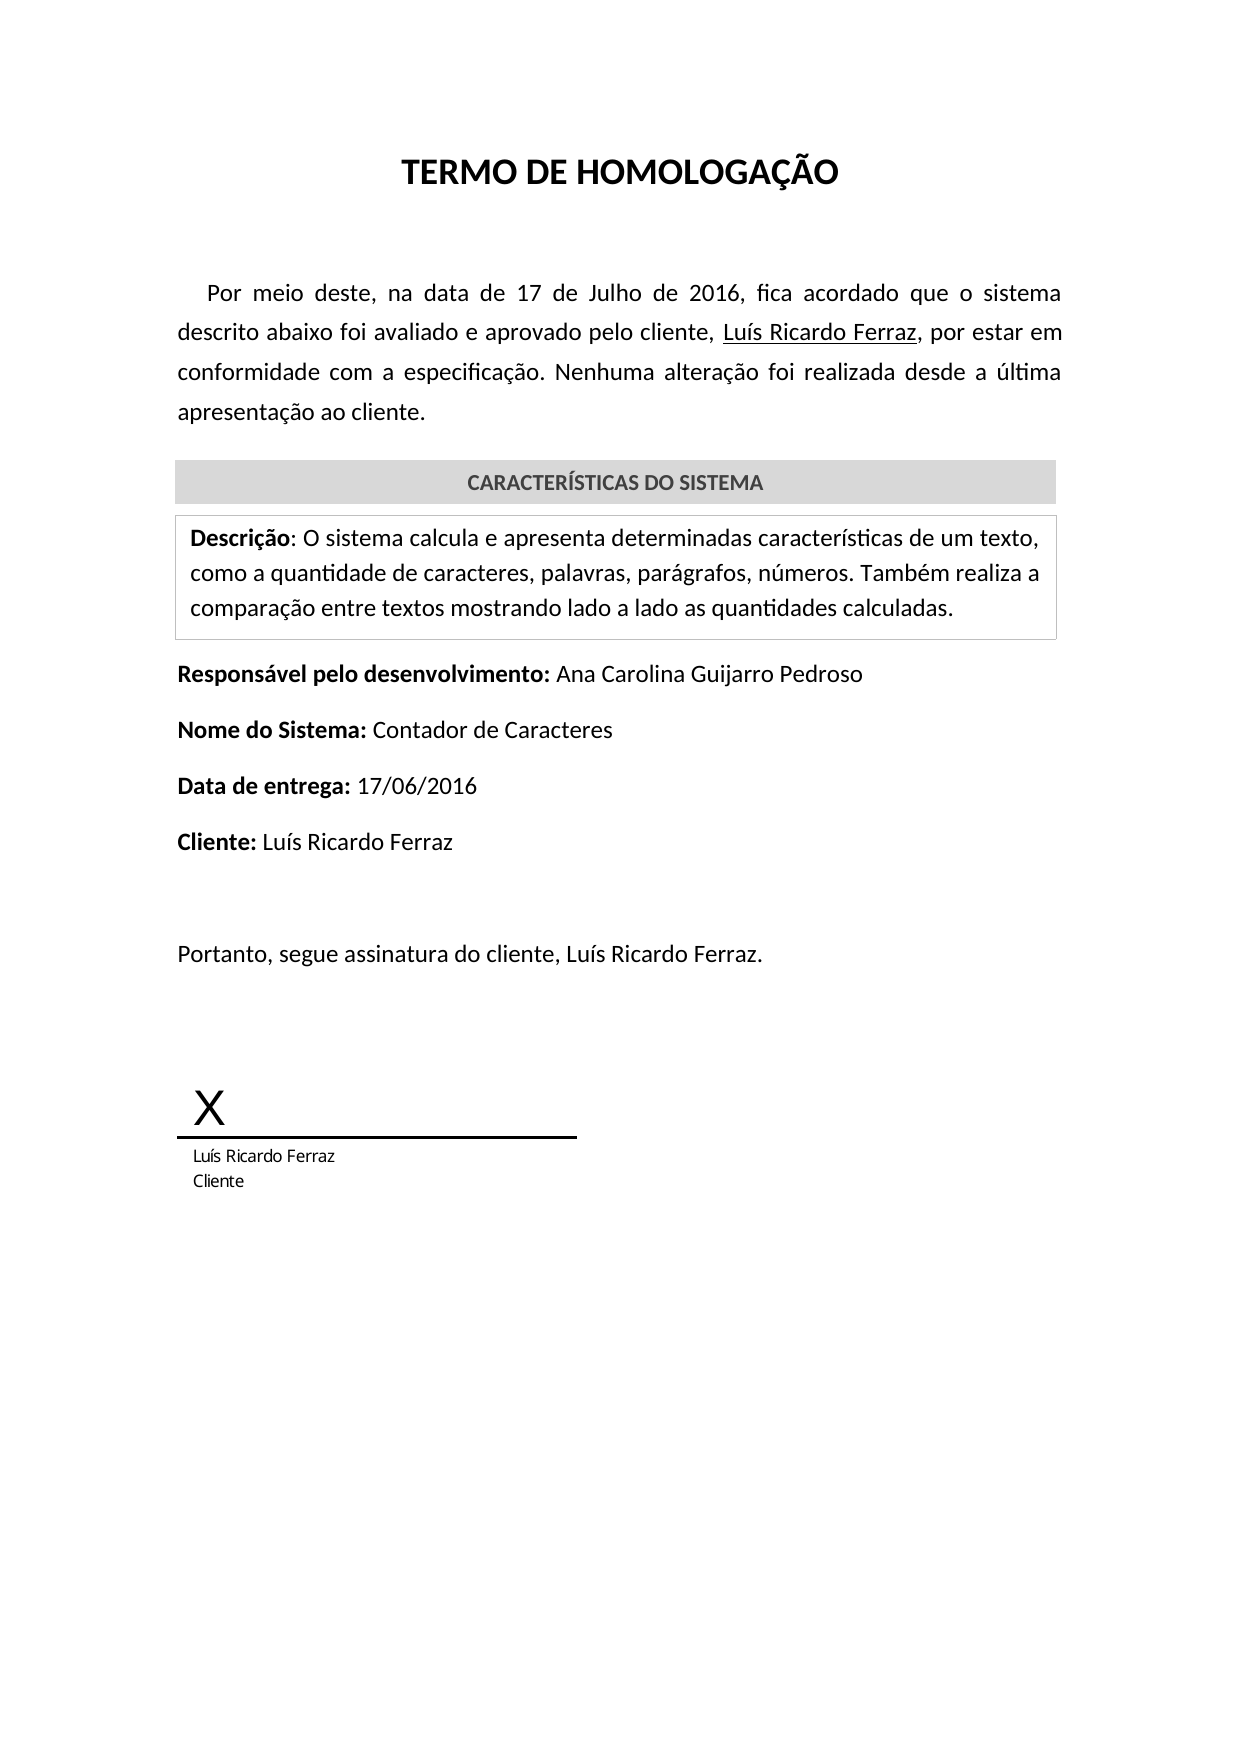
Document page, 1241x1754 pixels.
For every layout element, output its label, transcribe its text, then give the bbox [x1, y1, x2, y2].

text Por meio deste, na data de 17 de Julho de 2016, fica acordado que o sistema descrito abaixo foi avaliado e aprovado pelo cliente, Luís Ricardo Ferraz, por estar em conformidade com a especificação. Nenhuma alteração foi realizada desde a última apresentação ao cliente. [177, 277, 1063, 426]
text TERMO DE HOMOLOGAÇÃO [177, 148, 1063, 193]
text Cliente: Luís Ricardo Ferraz [177, 826, 1063, 857]
text Nome do Sistema: Contador de Caracteres [177, 714, 1063, 745]
text Portanto, segue assinatura do cliente, Luís Ricardo Ferraz. [177, 938, 1063, 968]
text Responsável pelo desenvolvimento: Ana Carolina Guijarro Pedroso [177, 659, 1063, 689]
text Data de entrega: 17/06/2016 [177, 770, 1063, 801]
